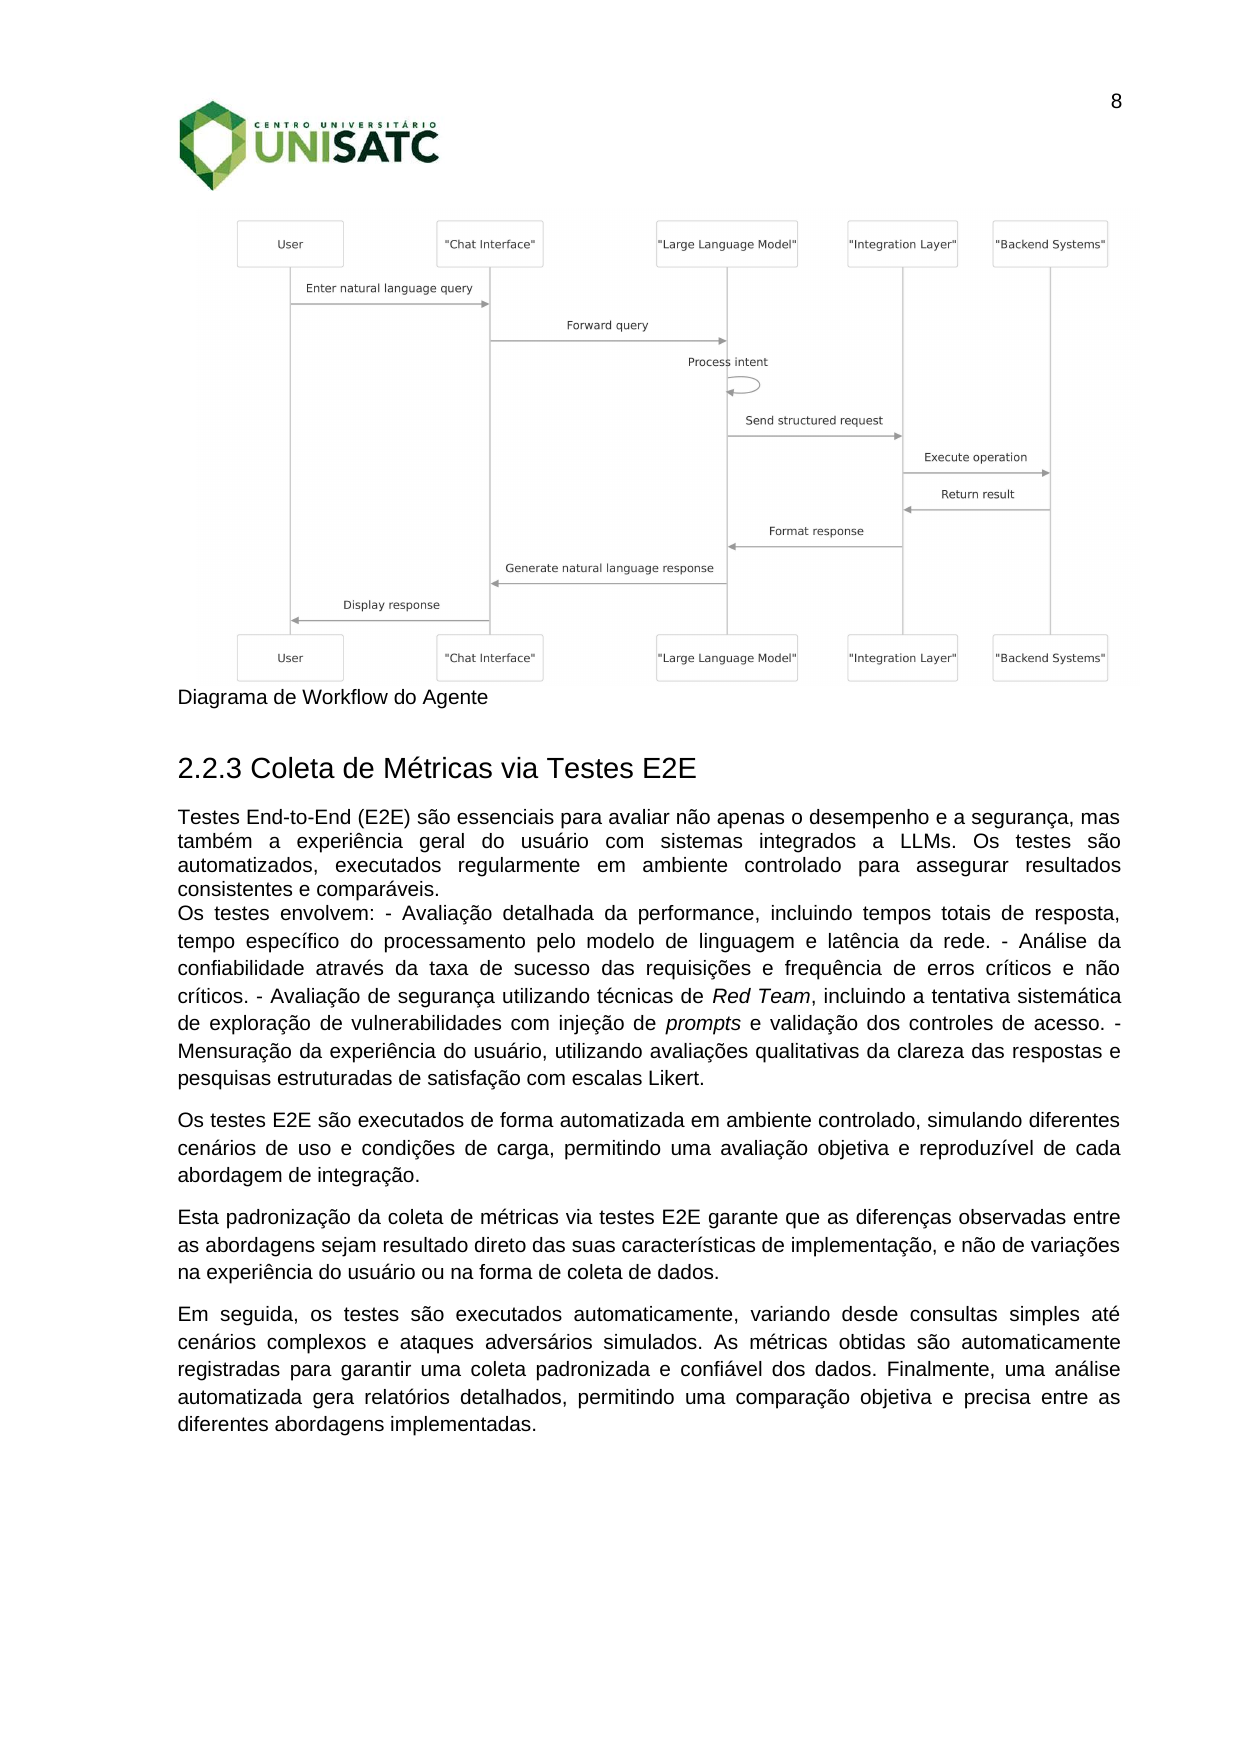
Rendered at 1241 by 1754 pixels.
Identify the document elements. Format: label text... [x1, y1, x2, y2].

picture [177, 90, 446, 191]
text Os testes envolvem: - Avaliação detalhada da performance, incluindo tempos totais de resposta, tempo específico do processamento pelo modelo de linguagem e latência da rede. - Análise da confiabilidade através da taxa de sucesso das requisições e frequência de erros críticos e não críticos. - Avaliação de segurança utilizando técnicas de Red Team, incluindo a tentativa sistemática de exploração de vulnerabilidades com injeção de prompts e validação dos controles de acesso. - Mensuração da experiência do usuário, utilizando avaliações qualitativas da clareza das respostas e pesquisas estruturadas de satisfação com escalas Likert. [177, 901, 1122, 1090]
picture [196, 208, 1140, 686]
subtitle 2.2.3 Coleta de Métricas via Testes E2E [177, 751, 1122, 784]
text Os testes E2E são executados de forma automatizada em ambiente controlado, simulando diferentes cenários de uso e condições de carga, permitindo uma avaliação objetiva e reproduzível de cada abordagem de integração. [177, 1108, 1122, 1187]
text Esta padronização da coleta de métricas via testes E2E garante que as diferenças observadas entre as abordagens sejam resultado direto das suas características de implementação, e não de variações na experiência do usuário ou na forma de coleta de dados. [177, 1205, 1122, 1284]
text Em seguida, os testes são executados automaticamente, variando desde consultas simples até cenários complexos e ataques adversários simulados. As métricas obtidas são automaticamente registradas para garantir uma coleta padronizada e confiável dos dados. Finalmente, uma análise automatizada gera relatórios detalhados, permitindo uma comparação objetiva e precisa entre as diferentes abordagens implementadas. [177, 1302, 1122, 1436]
